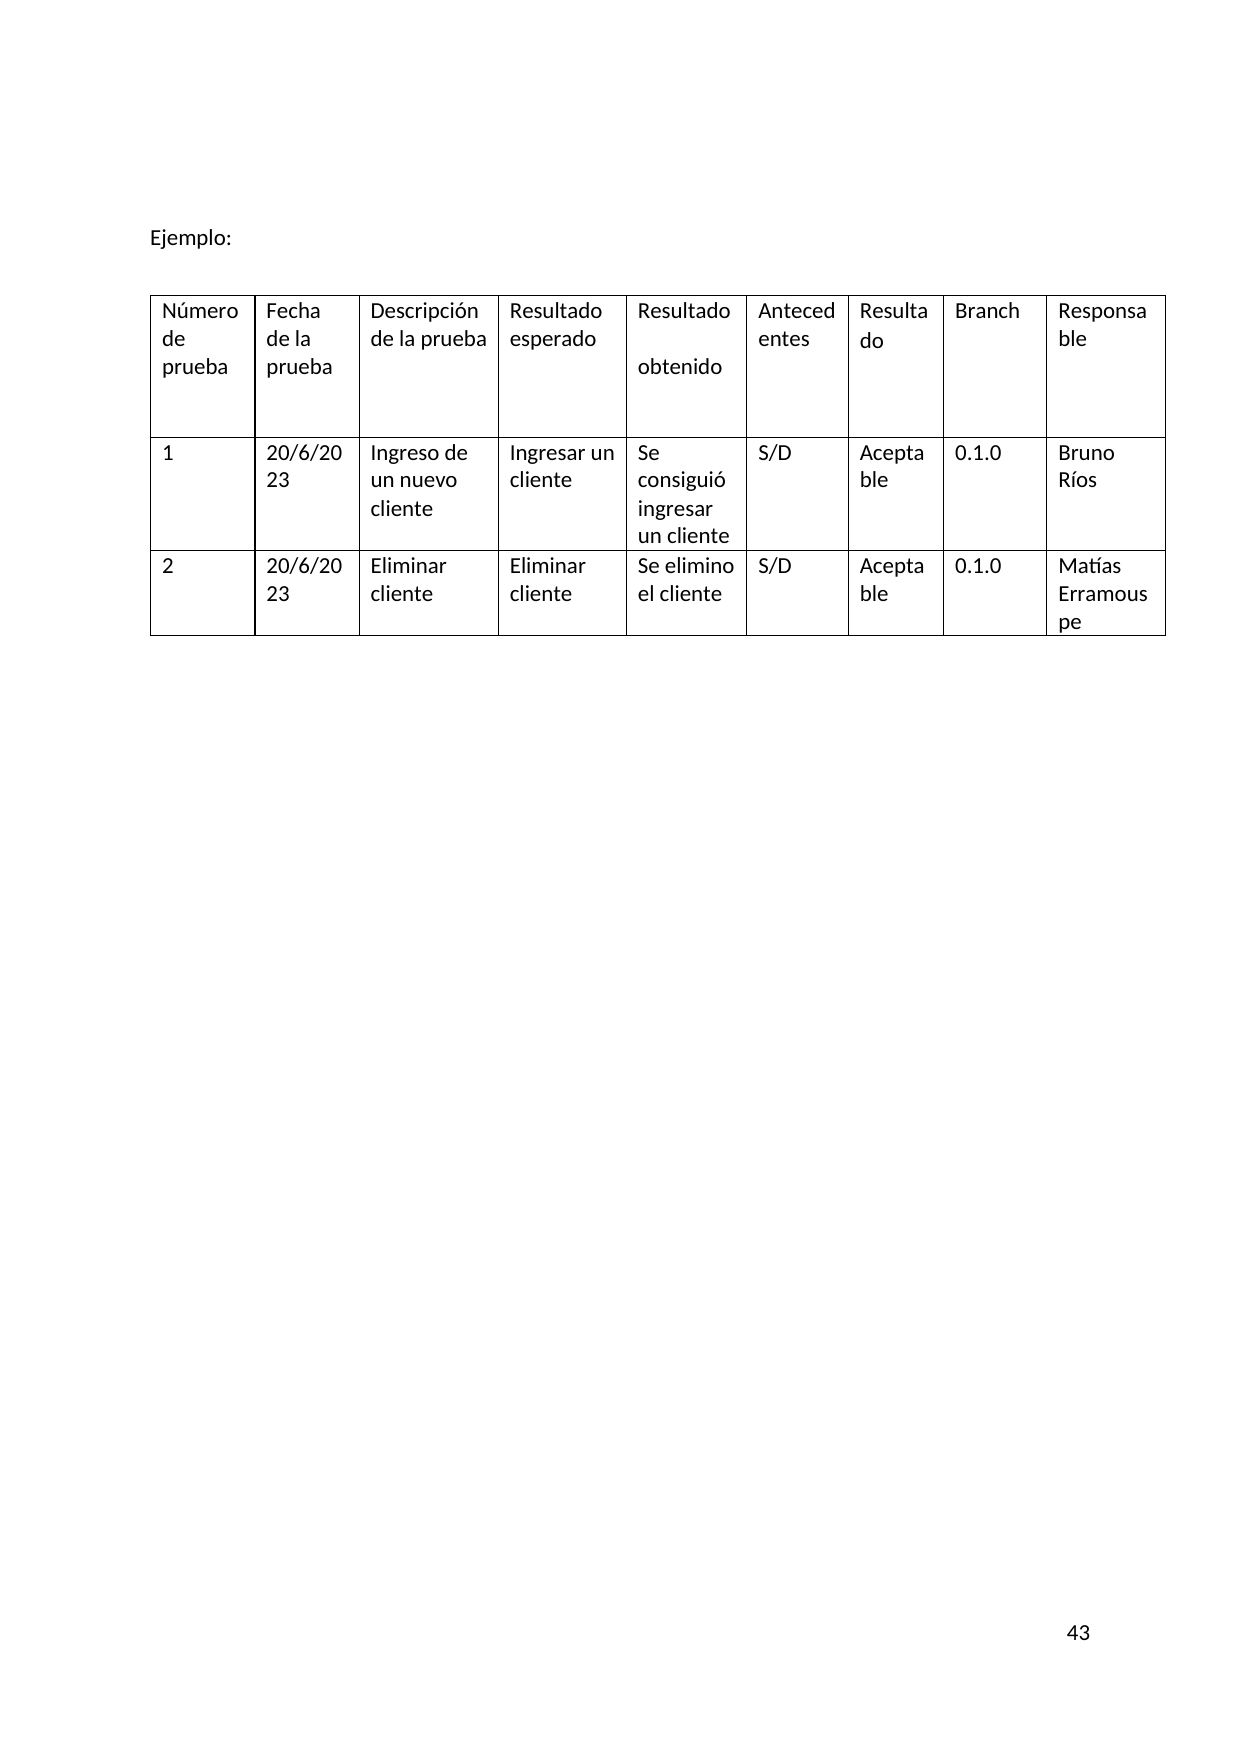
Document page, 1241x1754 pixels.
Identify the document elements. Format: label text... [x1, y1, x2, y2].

table_cell Bruno Ríos [1047, 438, 1165, 550]
table_header Descripción de la prueba [360, 296, 498, 437]
table_header Antecedentes [747, 296, 848, 437]
table_cell Eliminar cliente [499, 551, 626, 635]
table_header Fecha de la prueba [256, 296, 359, 437]
table_cell 0.1.0 [944, 551, 1046, 635]
table_cell S/D [747, 551, 848, 635]
table_header Branch [944, 296, 1046, 437]
table_cell 20/6/2023 [256, 438, 359, 550]
table_cell Se consiguió ingresar un cliente [627, 438, 746, 550]
table_cell 0.1.0 [944, 438, 1046, 550]
table_cell Se elimino el cliente [627, 551, 746, 635]
table_header Responsable [1047, 296, 1165, 437]
table_cell Matías Erramouspe [1047, 551, 1165, 635]
table_cell 1 [151, 438, 254, 550]
text Ejemplo: [150, 223, 1090, 251]
table_header Resultado [849, 296, 943, 437]
table_cell Ingreso de un nuevo cliente [360, 438, 498, 550]
table_cell Eliminar cliente [360, 551, 498, 635]
table_cell Aceptable [849, 551, 943, 635]
table_header Resultado esperado [499, 296, 626, 437]
table_cell Ingresar un cliente [499, 438, 626, 550]
table_header Resultado obtenido [627, 296, 746, 437]
table_cell S/D [747, 438, 848, 550]
table_cell 2 [151, 551, 254, 635]
table_cell Aceptable [849, 438, 943, 550]
table_cell 20/6/2023 [256, 551, 359, 635]
table_header Número de prueba [151, 296, 254, 437]
